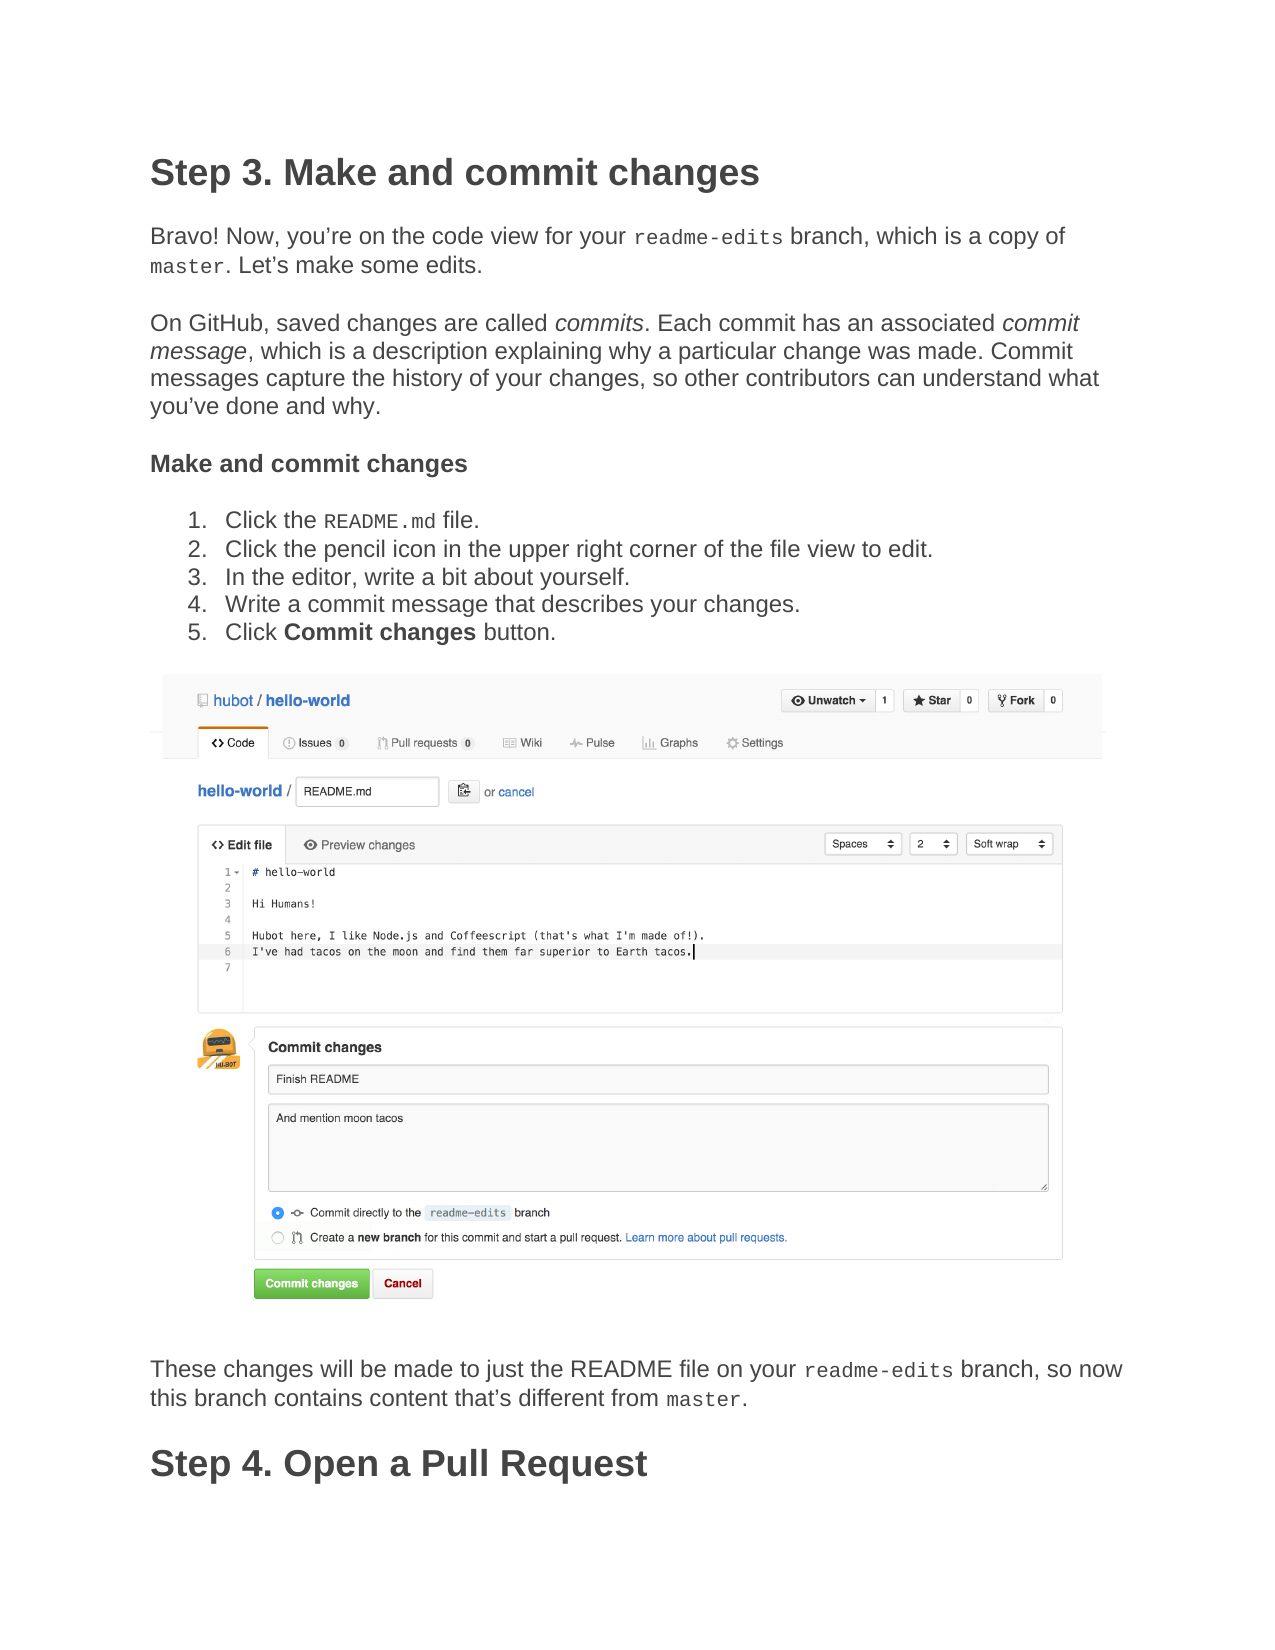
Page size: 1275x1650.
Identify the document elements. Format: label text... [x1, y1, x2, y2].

list Write a commit message that describes your changes. [187, 590, 1125, 618]
picture [150, 674, 1107, 1326]
text These changes will be made to just the README file on your readme-edits branch, so now this branch contains content that’s different from master. [150, 1355, 1125, 1412]
list In the editor, write a bit about yourself. [187, 563, 1125, 590]
list Click the pencil icon in the upper right corner of the file view to edit. [187, 535, 1125, 563]
text Step 4. Open a Pull Request [150, 1441, 1125, 1484]
list Click Commit changes button. [187, 618, 1125, 646]
list Click the README.md file. [187, 506, 1125, 535]
text Make and commit changes [150, 448, 1125, 477]
text Step 3. Make and commit changes [150, 150, 1125, 193]
text On GitHub, saved changes are called commits. Each commit has an associated commit message, which is a description explaining why a particular change was made. Commit messages capture the history of your changes, so other contributors can understand what you’ve done and why. [150, 309, 1125, 419]
text Bravo! Now, you’re on the code view for your readme-edits branch, which is a copy of master. Let’s make some edits. [150, 222, 1125, 280]
